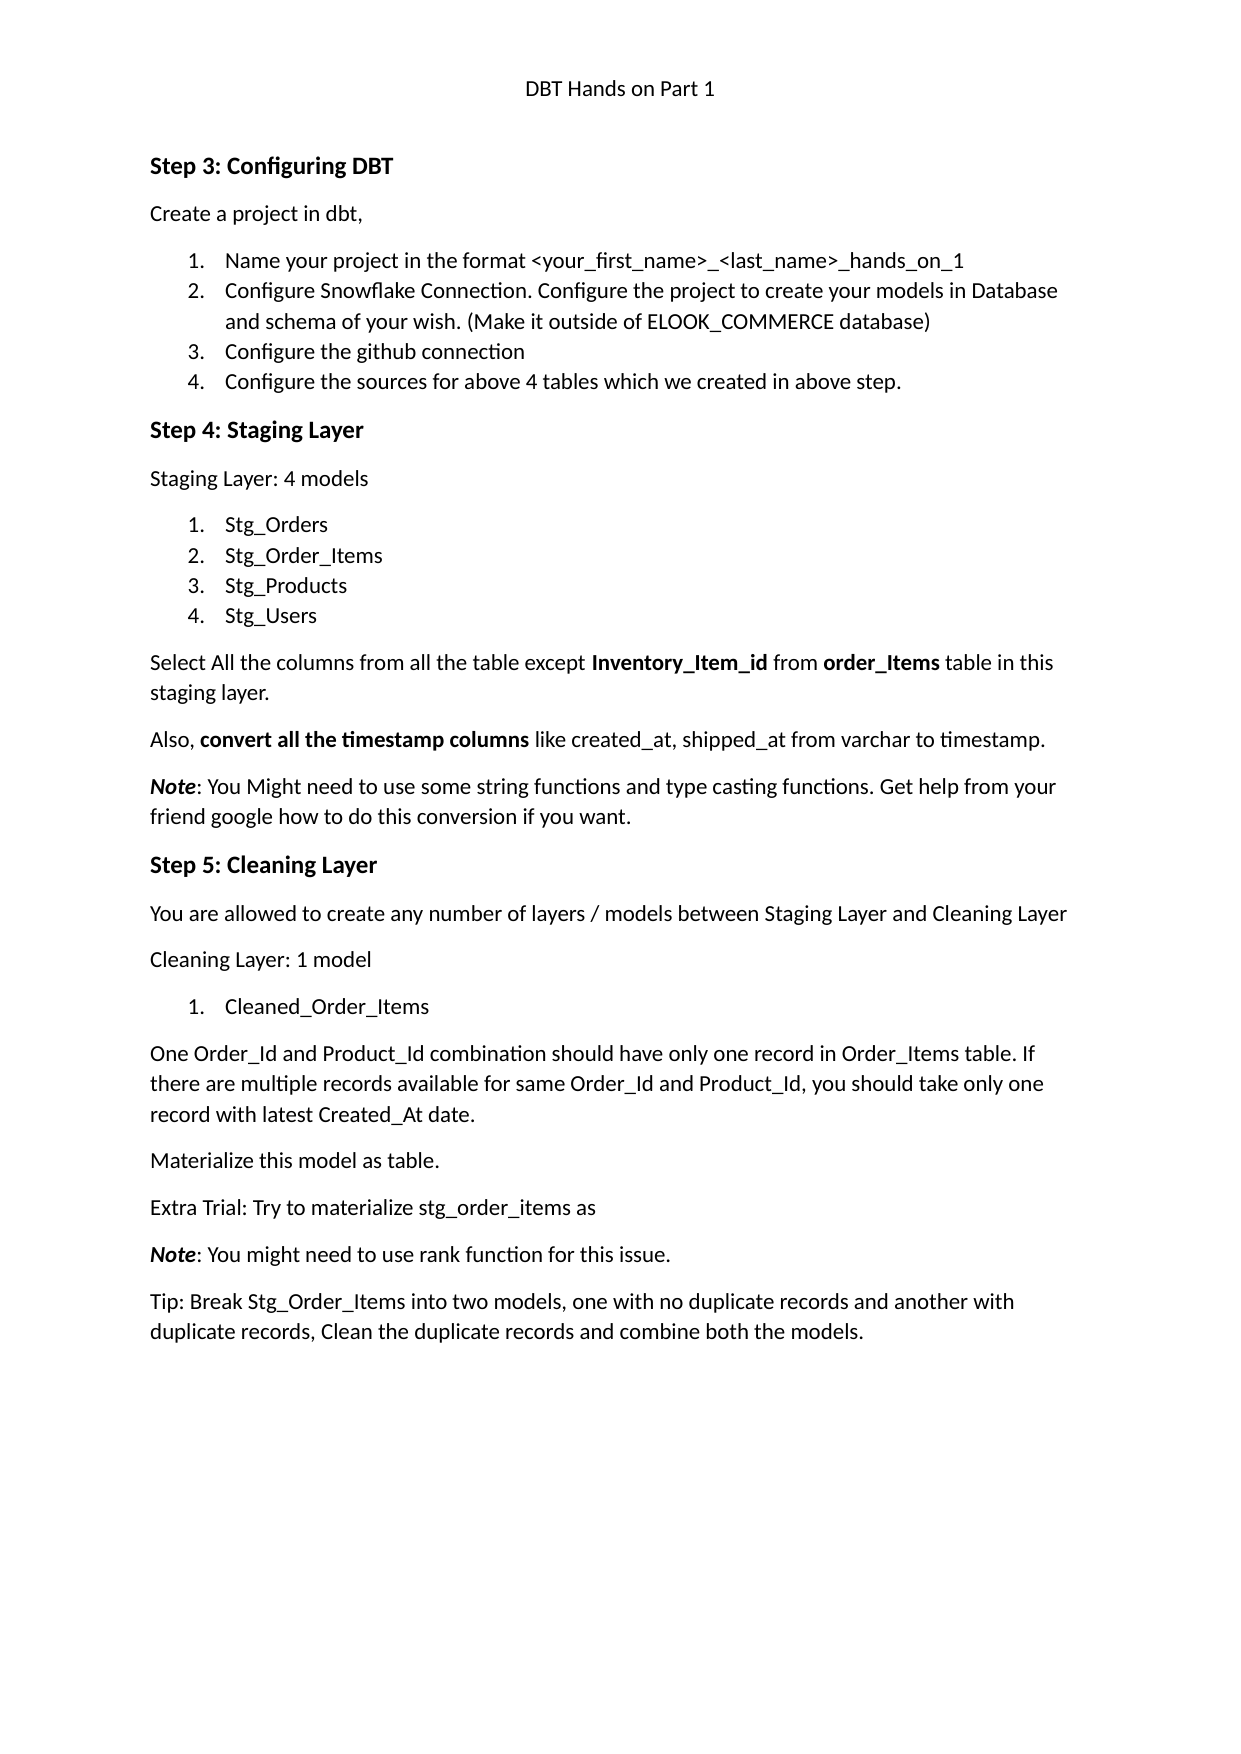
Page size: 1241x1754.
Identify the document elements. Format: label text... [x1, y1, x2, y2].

text Cleaning Layer: 1 model [150, 946, 1090, 974]
text Materialize this model as table. [150, 1147, 1090, 1175]
text Note: You Might need to use some string functions and type casting functions. Get help from your friend google how to do this conversion if you want. [150, 772, 1090, 830]
list Stg_Orders [187, 511, 1090, 539]
text Step 5: Cleaning Layer [150, 849, 1090, 880]
text Note: You might need to use rank function for this issue. [150, 1240, 1090, 1268]
list Stg_Users [187, 601, 1090, 629]
list Stg_Products [187, 571, 1090, 599]
text Create a project in dbt, [150, 199, 1090, 228]
text One Order_Id and Product_Id combination should have only one record in Order_Items table. If there are multiple records available for same Order_Id and Product_Id, you should take only one record with latest Created_At date. [150, 1039, 1090, 1128]
text Staging Layer: 4 models [150, 464, 1090, 492]
text Extra Trial: Try to materialize stg_order_items as [150, 1193, 1090, 1222]
text You are allowed to create any number of layers / models between Staging Layer and Cleaning Layer [150, 899, 1090, 927]
text Tip: Break Stg_Order_Items into two models, one with no duplicate records and another with duplicate records, Clean the duplicate records and combine both the models. [150, 1287, 1090, 1346]
list Cleaned_Order_Items [187, 992, 1090, 1021]
text Step 3: Configuring DBT [150, 150, 1090, 181]
list Configure the sources for above 4 tables which we created in above step. [187, 367, 1090, 395]
list Configure the github connection [187, 337, 1090, 365]
text Select All the columns from all the table except Inventory_Item_id from order_Items table in this staging layer. [150, 648, 1090, 706]
text Step 4: Staging Layer [150, 414, 1090, 445]
text Also, convert all the timestamp columns like created_at, shipped_at from varchar to timestamp. [150, 725, 1090, 753]
list Stg_Order_Items [187, 541, 1090, 569]
list Name your project in the format <your_first_name>_<last_name>_hands_on_1 [187, 246, 1090, 274]
list Configure Snowflake Connection. Configure the project to create your models in Database and schema of your wish. (Make it outside of ELOOK_COMMERCE database) [187, 277, 1090, 335]
